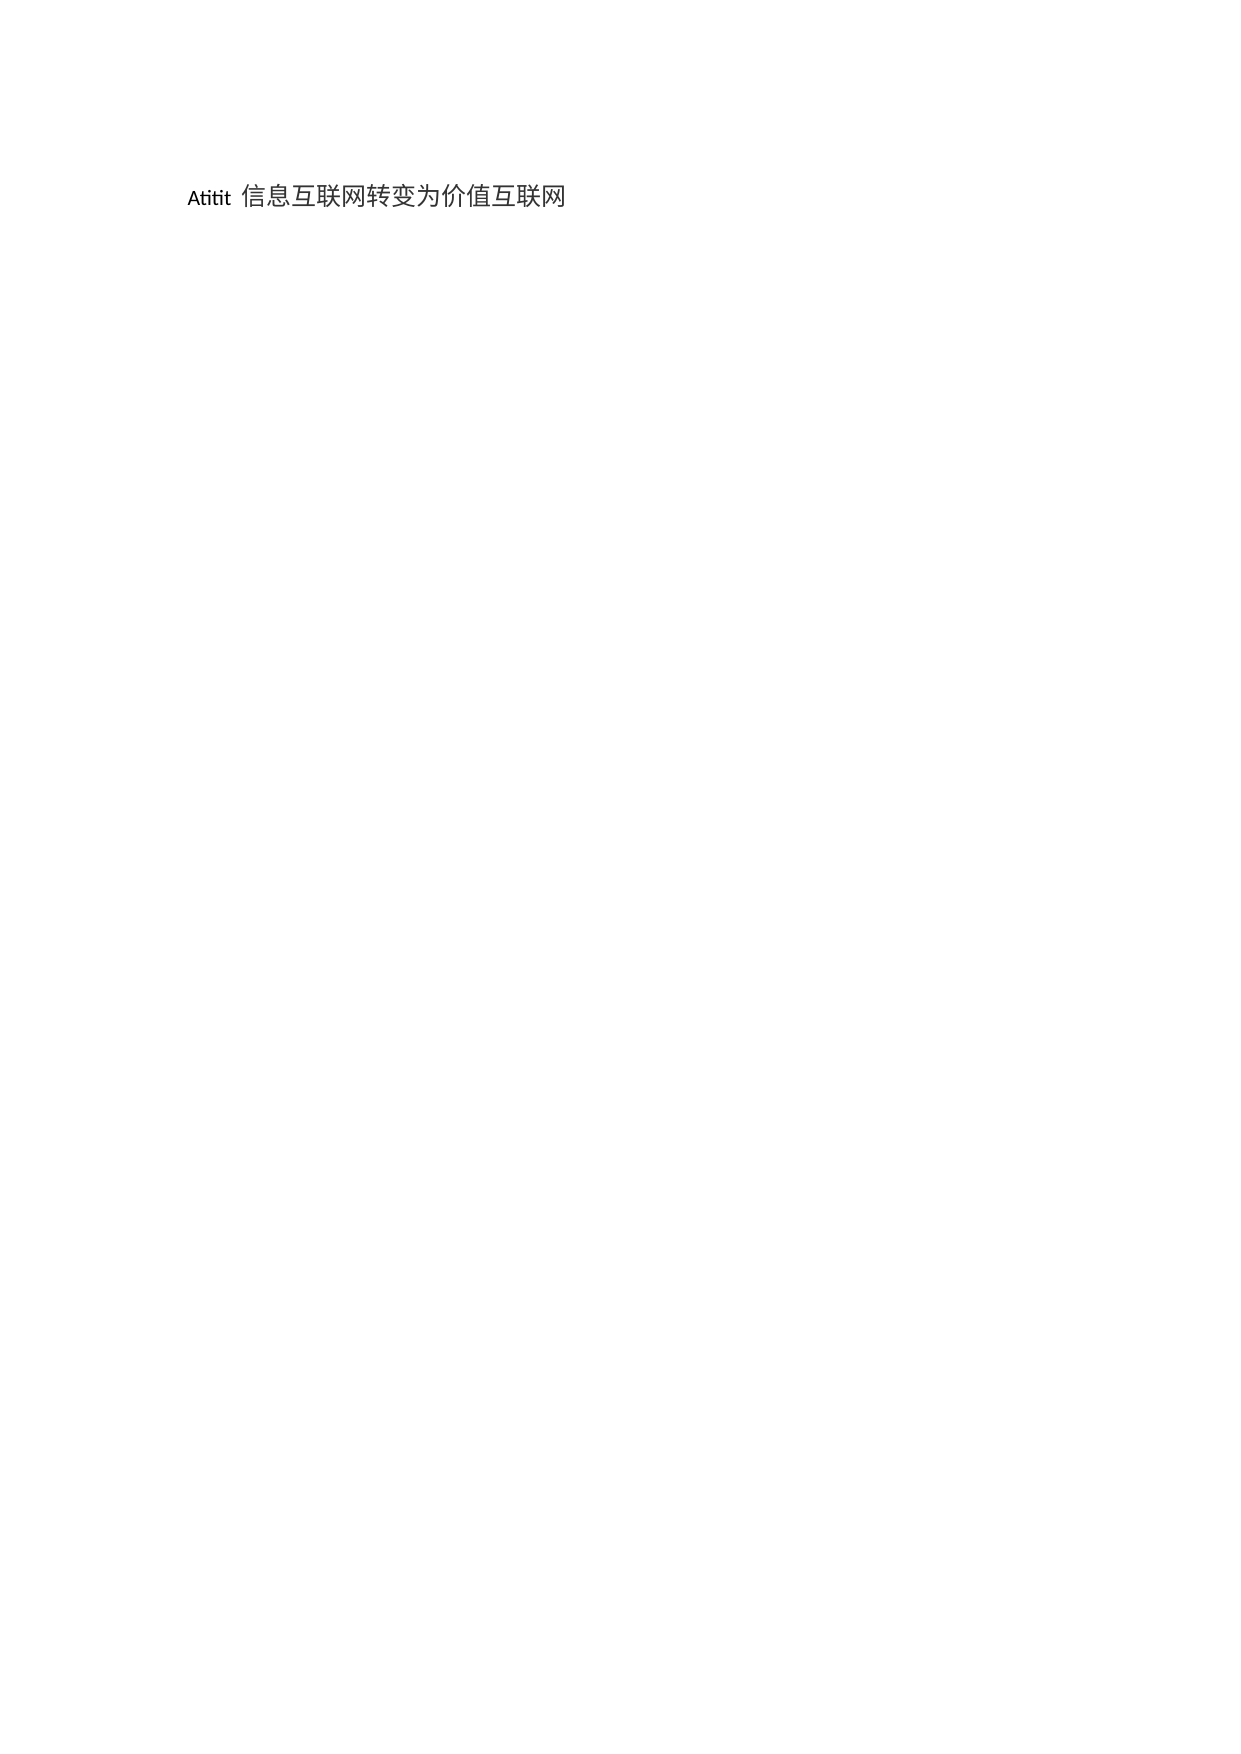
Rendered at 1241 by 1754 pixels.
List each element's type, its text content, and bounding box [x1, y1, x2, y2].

text Atitit 信息互联网转变为价值互联网 [187, 162, 1053, 227]
